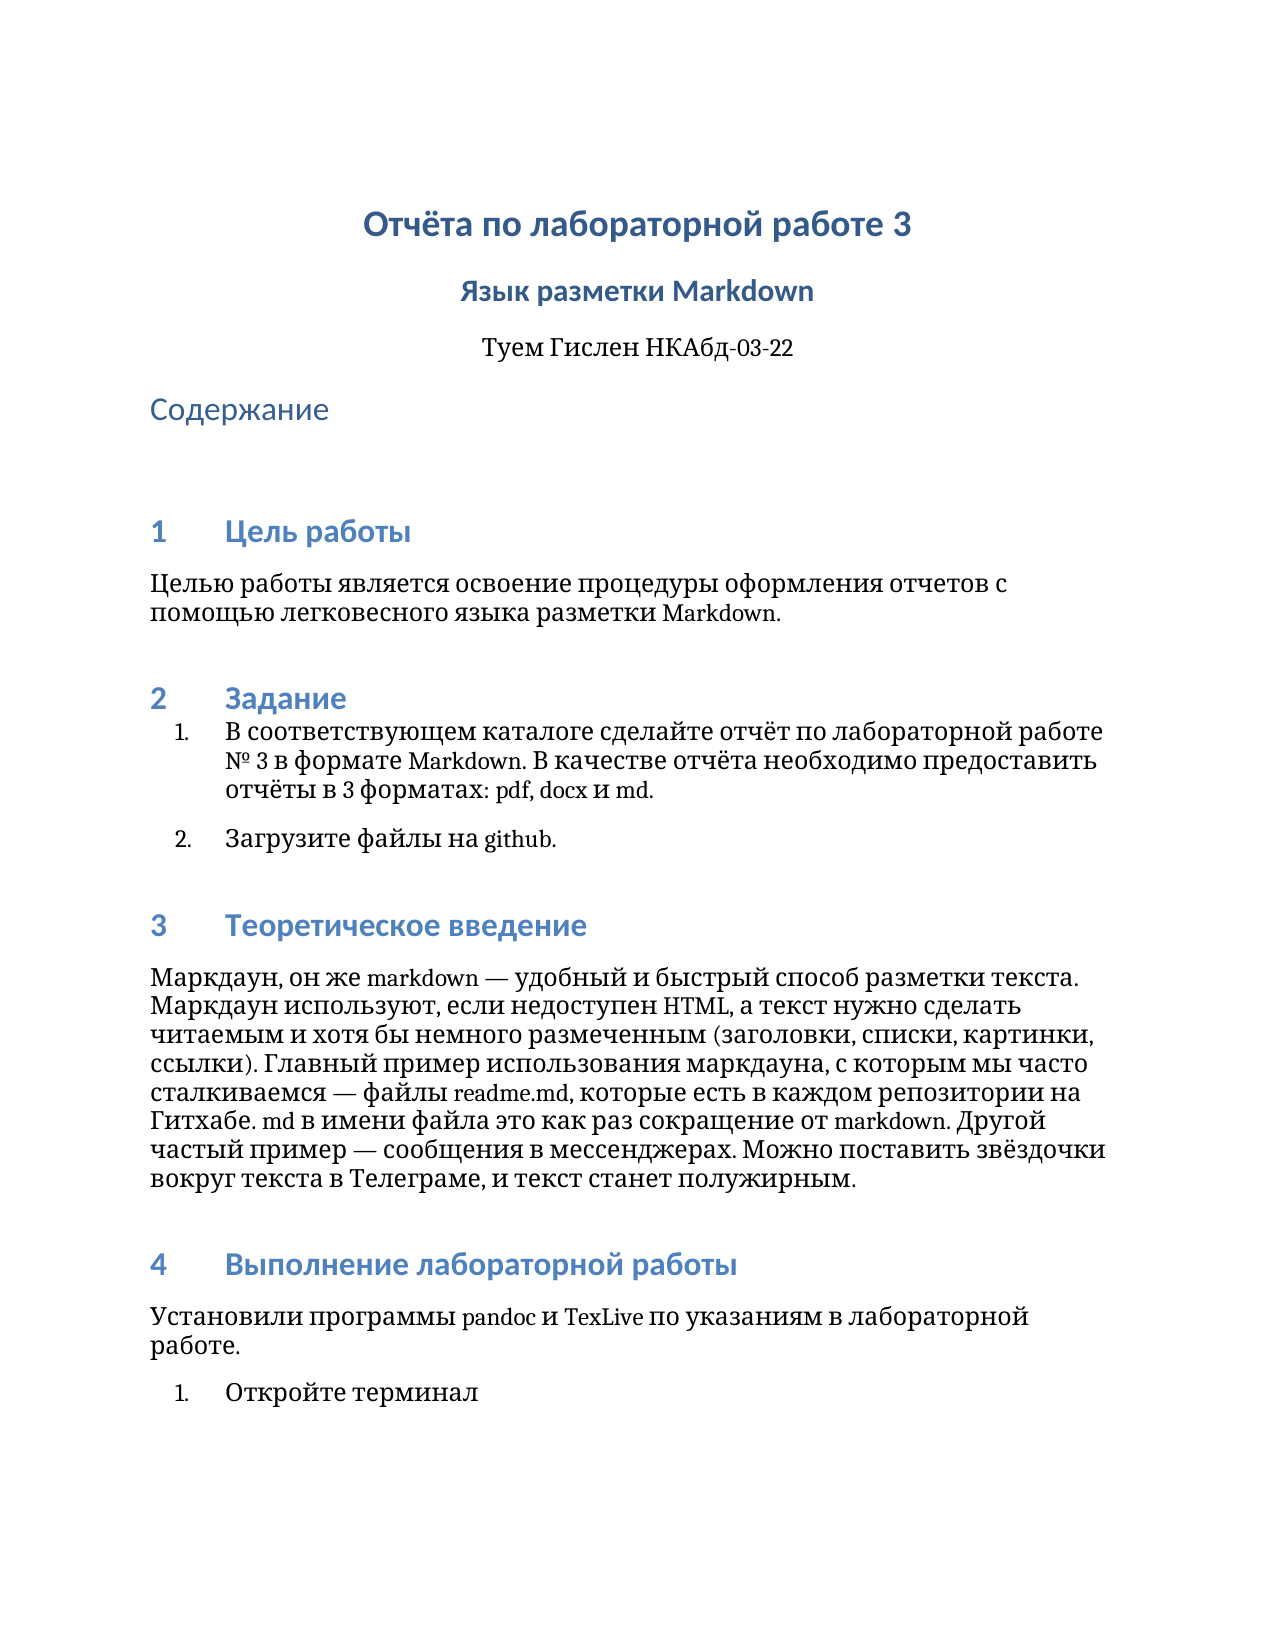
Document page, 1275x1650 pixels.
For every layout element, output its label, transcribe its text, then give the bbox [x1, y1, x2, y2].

title Отчёта по лабораторной работе 3 [150, 200, 1125, 246]
subtitle 2 Задание [150, 677, 1125, 718]
text Маркдаун, он же markdown — удобный и быстрый способ разметки текста. Маркдаун используют, если недоступен HTML, а текст нужно сделать читаемым и хотя бы немного размеченным (заголовки, списки, картинки, ссылки). Главный пример использования маркдауна, с которым мы часто сталкиваемся — файлы readme.md, которые есть в каждом репозитории на Гитхабе. md в имени файла это как раз сокращение от markdown. Другой частый пример — сообщения в мессенджерах. Можно поставить звёздочки вокруг текста в Телеграме, и текст станет полужирным. [150, 963, 1125, 1193]
text Установили программы pandoc и TexLive по указаниям в лабораторной работе. [150, 1303, 1125, 1360]
text Целью работы является освоение процедуры оформления отчетов с помощью легковесного языка разметки Markdown. [150, 570, 1125, 627]
subtitle Язык разметки Markdown [150, 271, 1125, 309]
list Откройте терминал [175, 1379, 1125, 1408]
list Загрузите файлы на github. [175, 825, 1125, 854]
subtitle 4 Выполнение лабораторной работы [150, 1243, 1125, 1284]
subtitle 1 Цель работы [150, 510, 1125, 551]
list В соответствующем каталоге сделайте отчёт по лабораторной работе № 3 в формате Markdown. В качестве отчёта необходимо предоставить отчёты в 3 форматах: pdf, docx и md. [175, 718, 1125, 804]
text Туем Гислен НКАбд-03-22 [150, 334, 1125, 363]
subtitle 3 Теоретическое введение [150, 904, 1125, 945]
